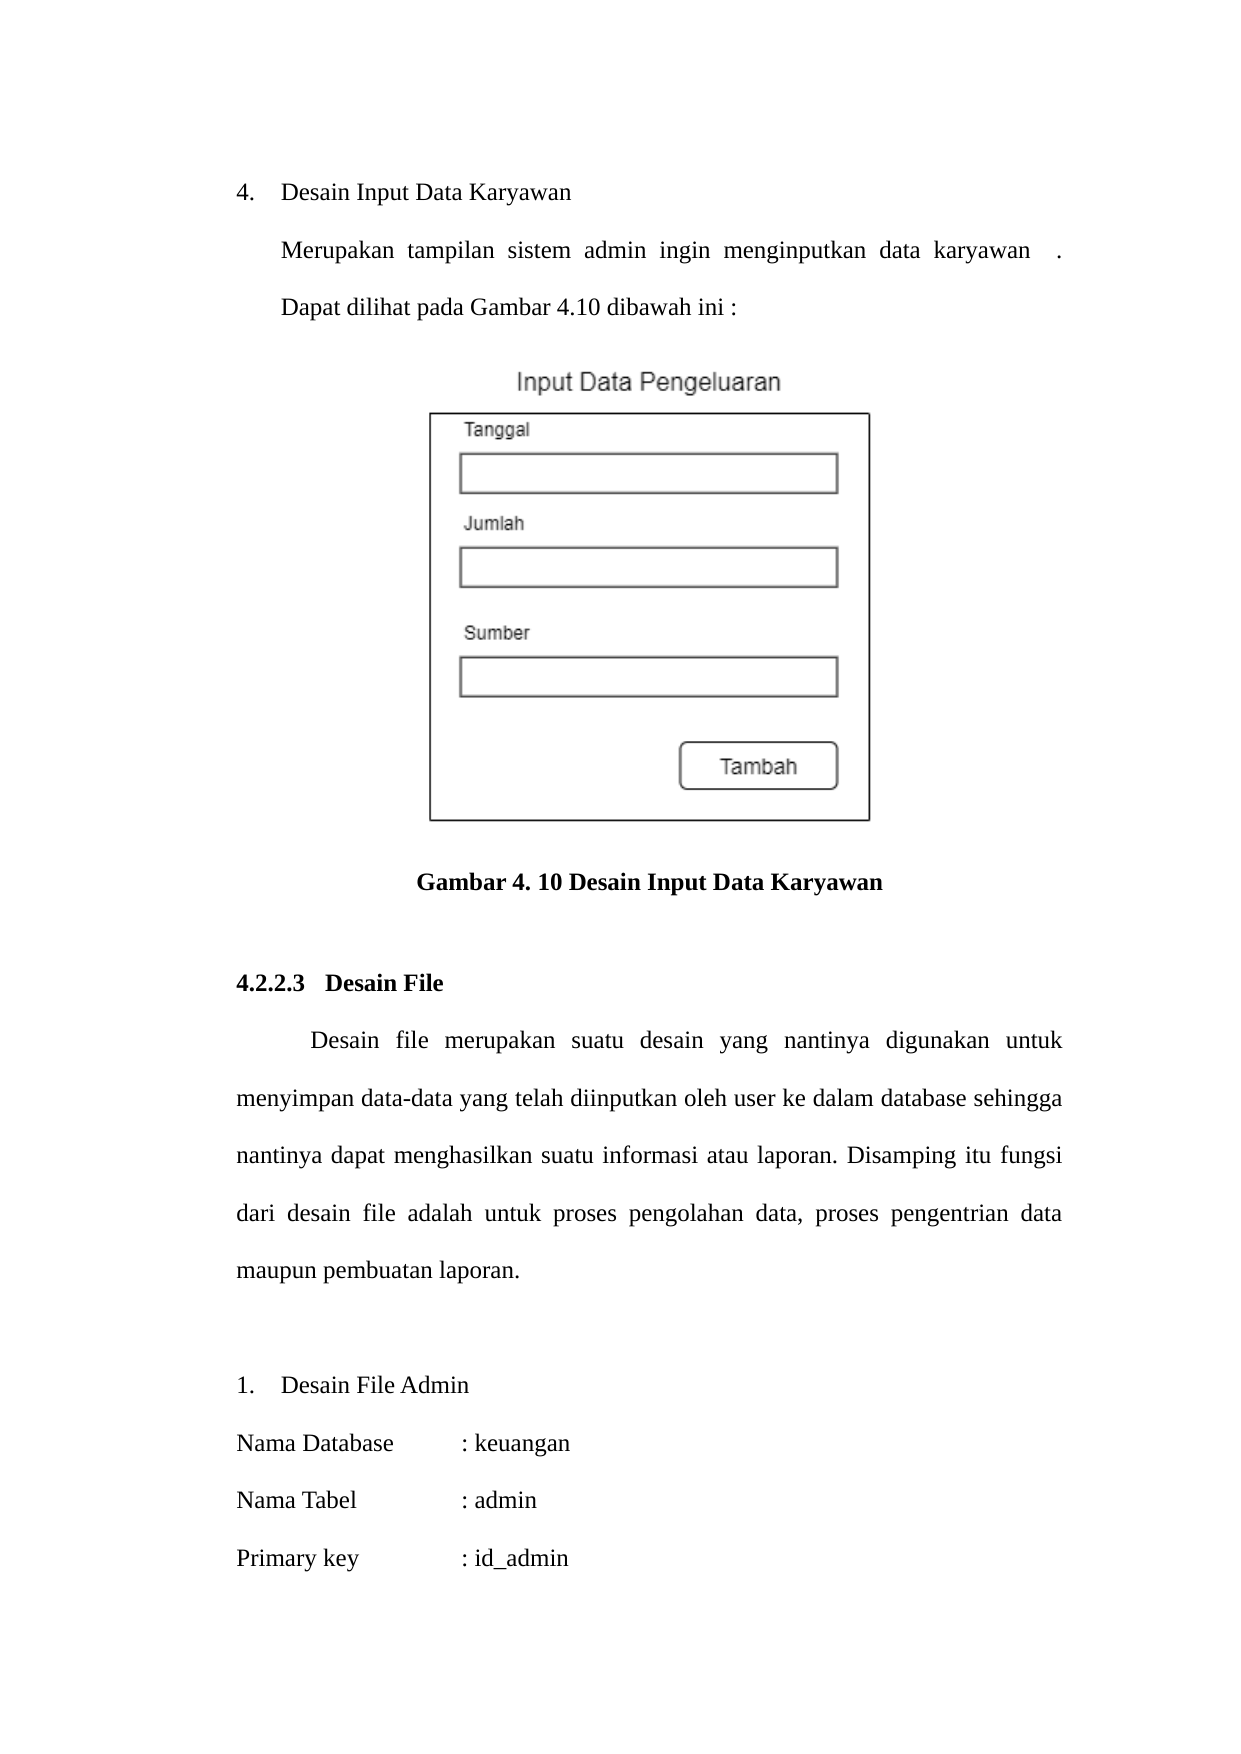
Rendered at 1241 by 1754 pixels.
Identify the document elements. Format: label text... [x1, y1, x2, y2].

text Nama Tabel : admin [236, 1486, 1063, 1514]
list Desain File Admin [236, 1371, 1063, 1399]
text Nama Database : keuangan [236, 1428, 1063, 1457]
text Primary key : id_admin [236, 1543, 1063, 1572]
subtitle 4.2.2.3 Desain File [236, 968, 1063, 997]
list Desain Input Data Karyawan [236, 177, 1063, 206]
text Desain file merupakan suatu desain yang nantinya digunakan untuk menyimpan data-data yang telah diinputkan oleh user ke dalam database sehingga nantinya dapat menghasilkan suatu informasi atau laporan. Disamping itu fungsi dari desain file adalah untuk proses pengolahan data, proses pengentrian data maupun pembuatan laporan. [236, 1026, 1063, 1284]
picture [428, 366, 872, 823]
text Merupakan tampilan sistem admin ingin menginputkan data karyawan . Dapat dilihat pada Gambar 4.10 dibawah ini : [281, 235, 1063, 321]
